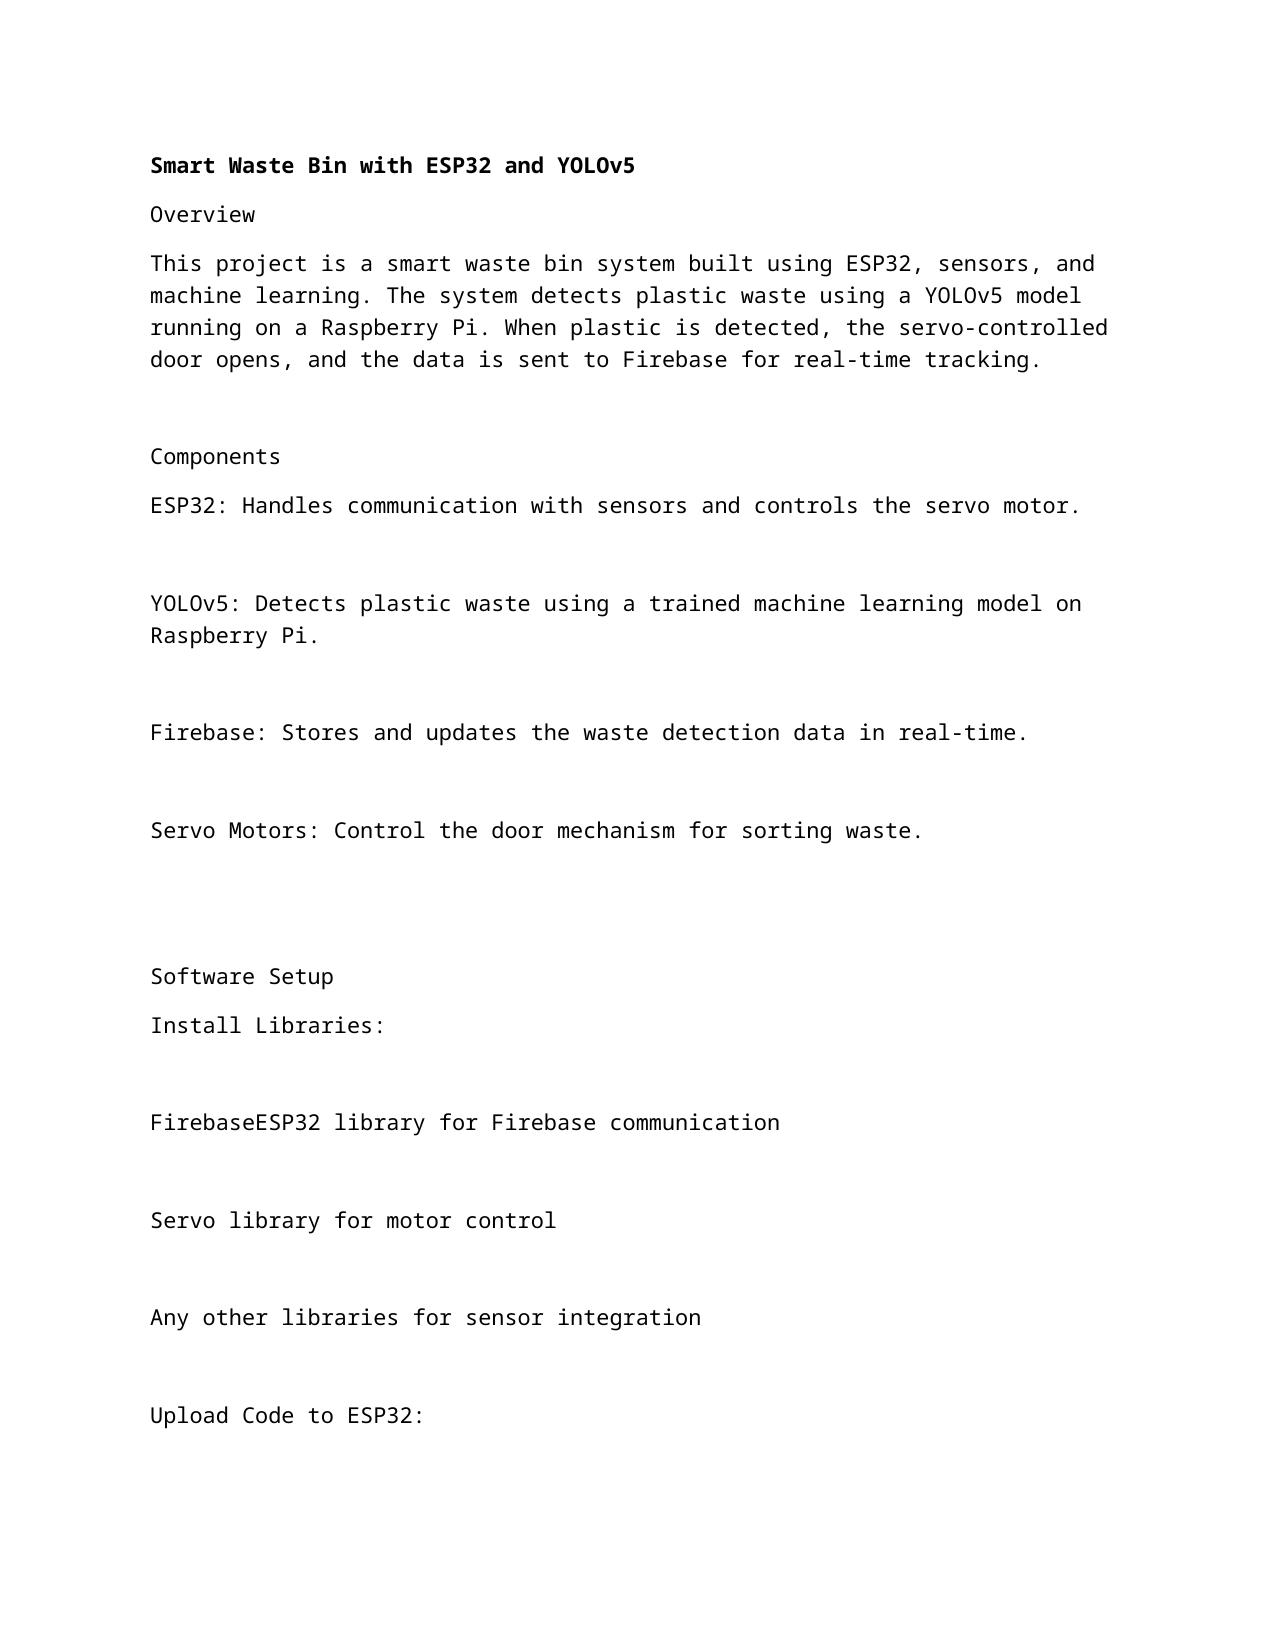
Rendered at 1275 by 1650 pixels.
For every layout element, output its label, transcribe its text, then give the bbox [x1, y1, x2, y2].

text This project is a smart waste bin system built using ESP32, sensors, and machine learning. The system detects plastic waste using a YOLOv5 model running on a Raspberry Pi. When plastic is detected, the servo-controlled door opens, and the data is sent to Firebase for real-time tracking. [150, 247, 1125, 373]
text Components [150, 441, 1125, 471]
text FirebaseESP32 library for Firebase communication [150, 1107, 1125, 1137]
text Upload Code to ESP32: [150, 1399, 1125, 1429]
text YOLOv5: Detects plastic waste using a trained machine learning model on Raspberry Pi. [150, 587, 1125, 649]
text ESP32: Handles communication with sensors and controls the servo motor. [150, 490, 1125, 520]
text Software Setup [150, 961, 1125, 991]
text Install Libraries: [150, 1009, 1125, 1039]
text Servo Motors: Control the door mechanism for sorting waste. [150, 814, 1125, 844]
text Any other libraries for sensor integration [150, 1302, 1125, 1332]
text Servo library for motor control [150, 1204, 1125, 1234]
text Overview [150, 199, 1125, 228]
text Firebase: Stores and updates the waste detection data in real-time. [150, 717, 1125, 747]
text Smart Waste Bin with ESP32 and YOLOv5 [150, 150, 1125, 180]
